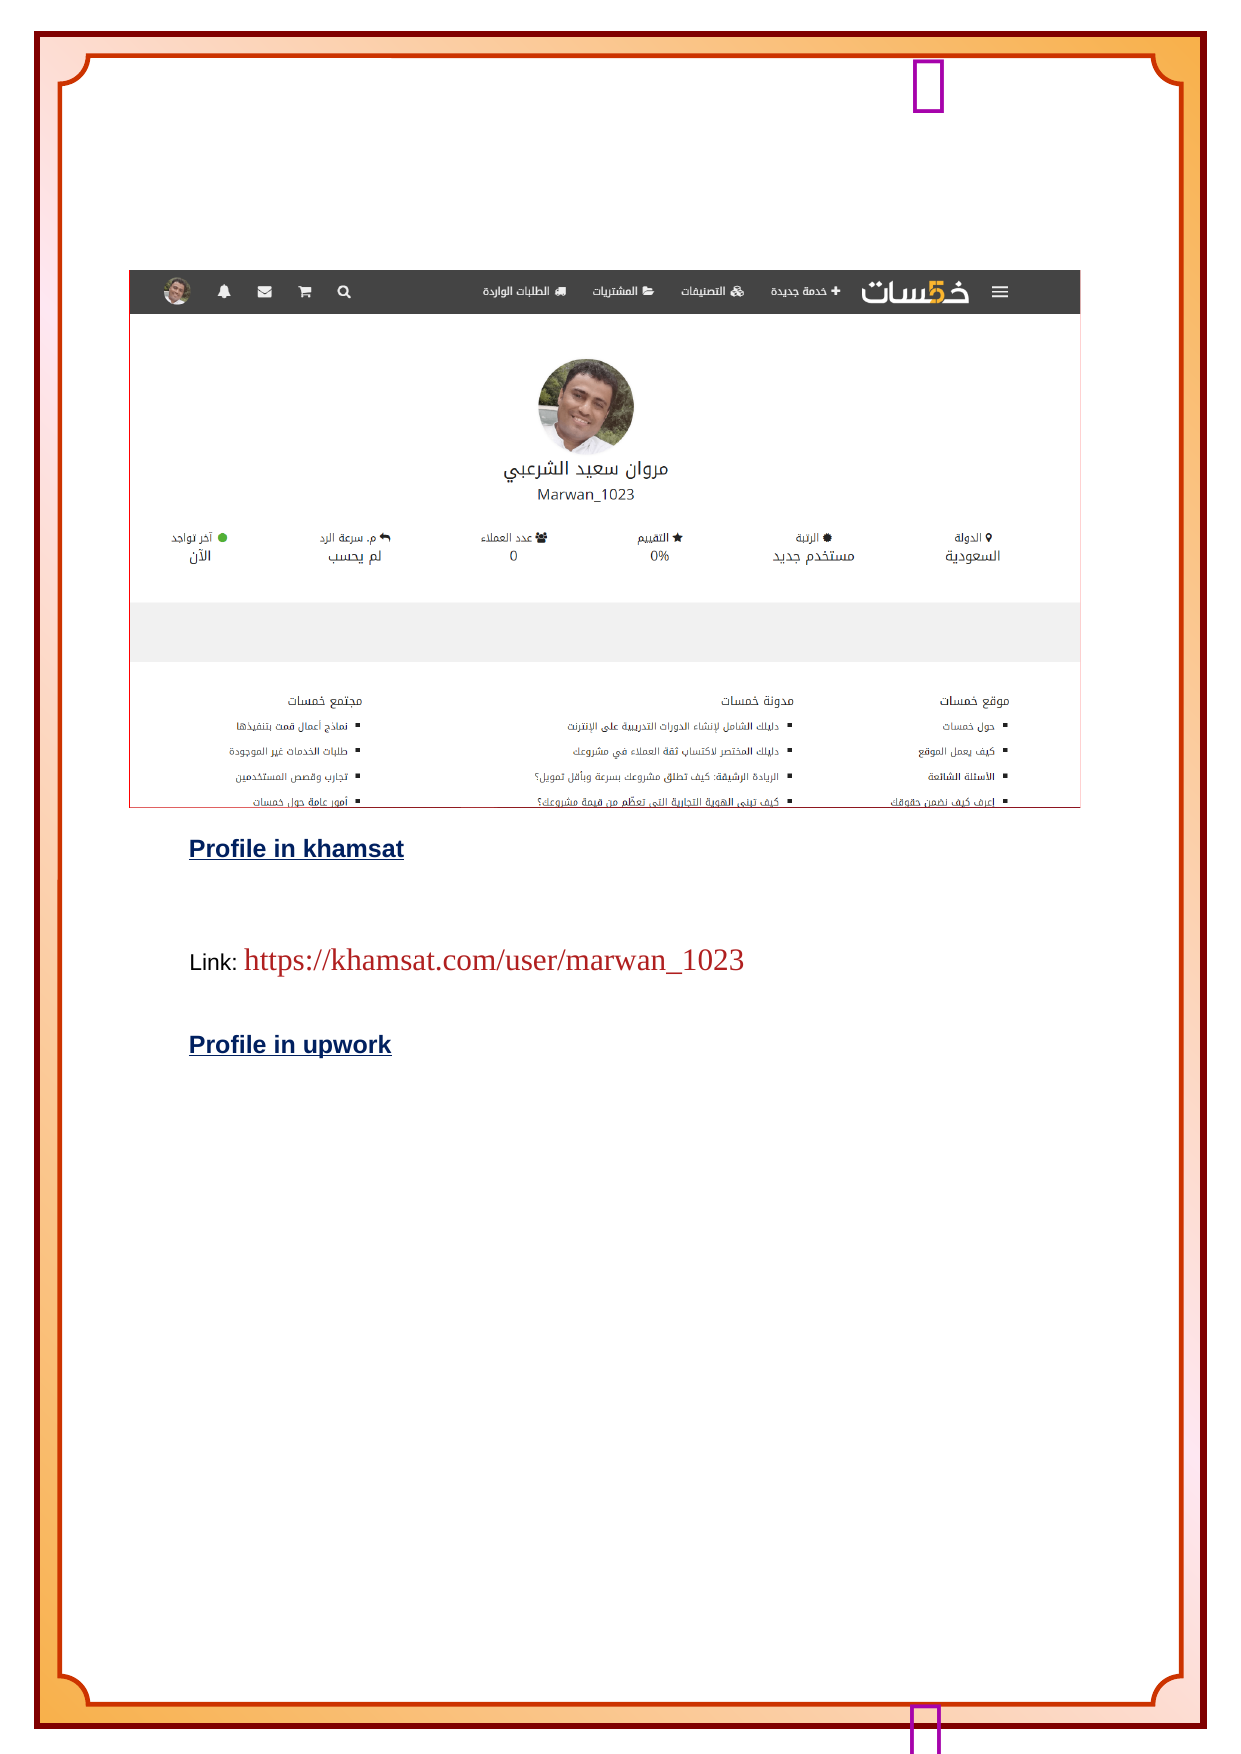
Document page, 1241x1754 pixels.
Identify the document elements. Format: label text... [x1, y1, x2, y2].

picture [129, 270, 1081, 808]
text Profile in upwork [189, 1030, 1053, 1059]
text Link: https://khamsat.com/user/marwan_1023 [189, 942, 1053, 978]
text Profile in khamsat [189, 834, 1053, 863]
